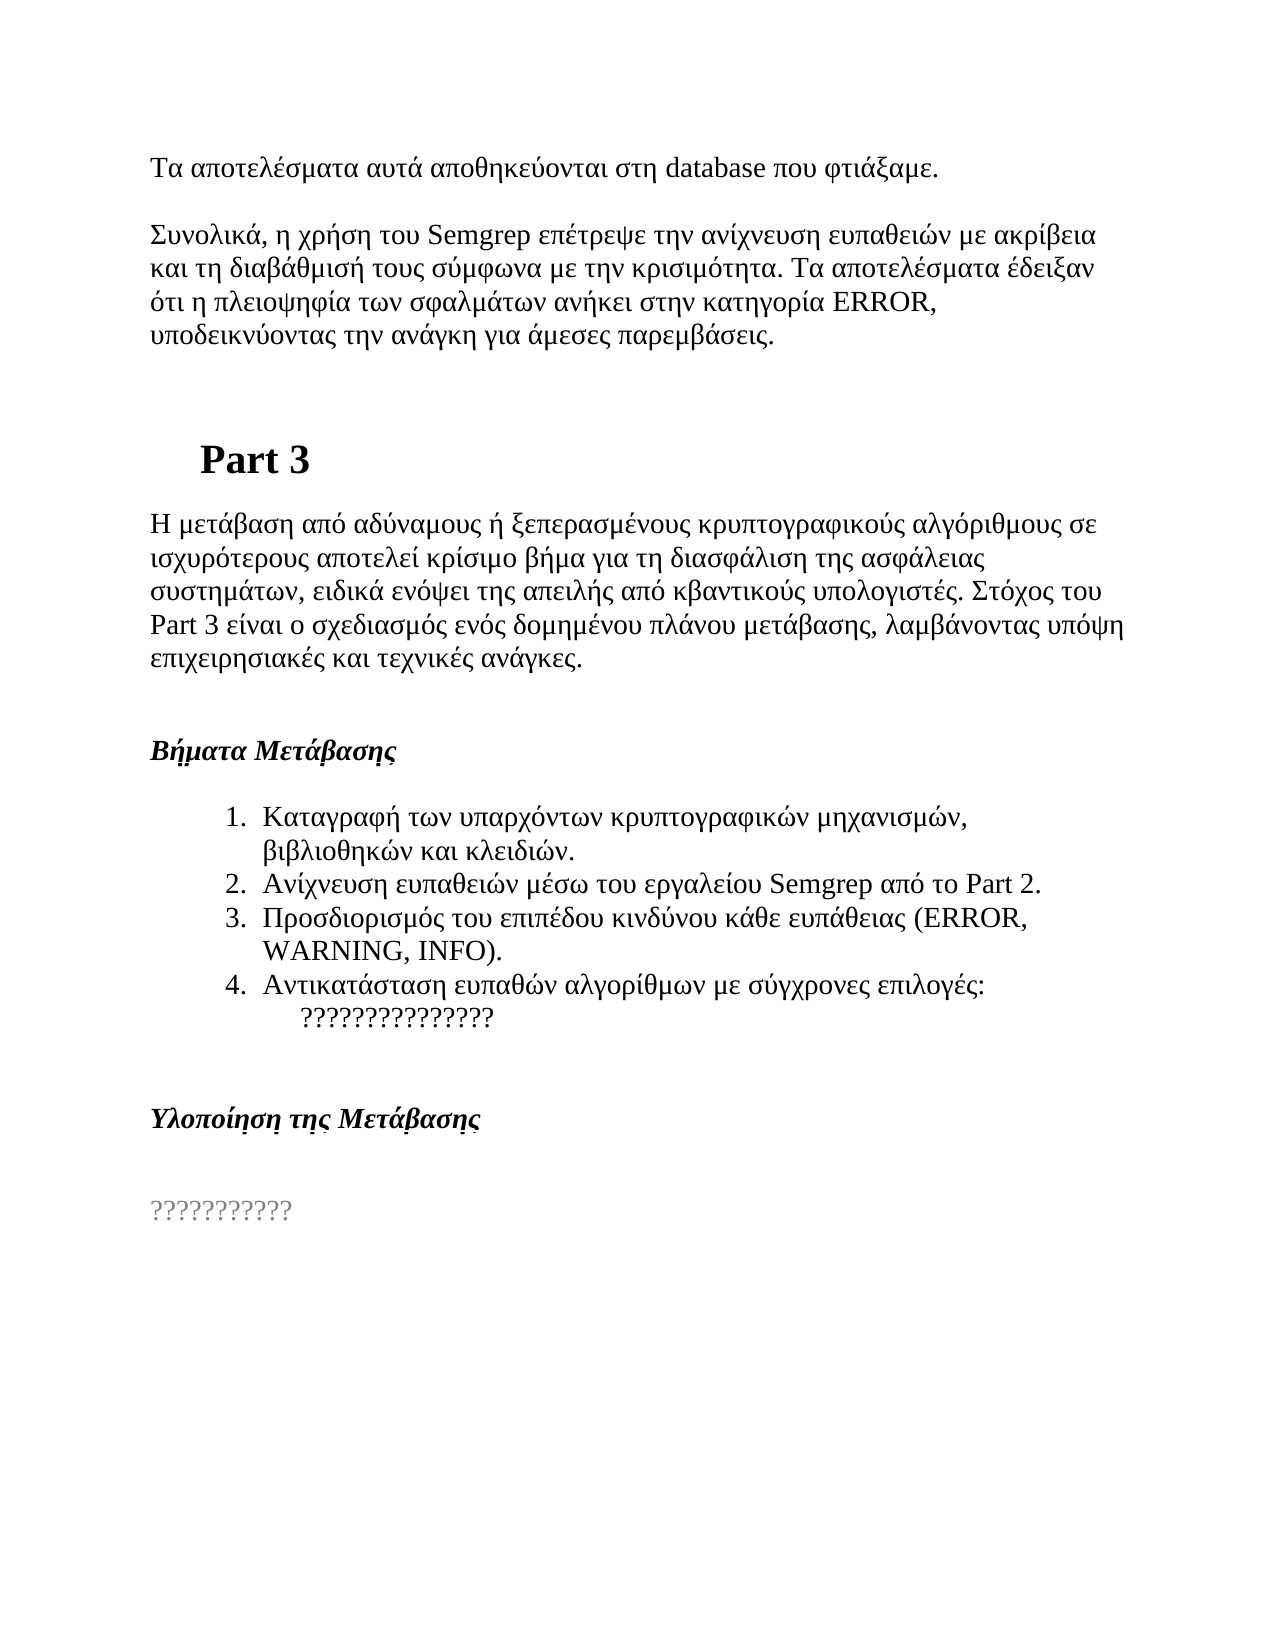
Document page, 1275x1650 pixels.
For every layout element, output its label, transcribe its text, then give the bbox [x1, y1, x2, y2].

text Part 3 [150, 434, 1125, 482]
text Βήματα Μετάβασης [150, 733, 1125, 766]
list Ανίχνευση ευπαθειών μέσω του εργαλείου Semgrep από το Part 2. [225, 866, 1125, 900]
list Καταγραφή των υπαρχόντων κρυπτογραφικών μηχανισμών, βιβλιοθηκών και κλειδιών. [225, 799, 1125, 866]
text ??????????? [150, 1193, 1125, 1227]
text Η μετάβαση από αδύναμους ή ξεπερασμένους κρυπτογραφικούς αλγόριθμους σε ισχυρότερους αποτελεί κρίσιμο βήμα για τη διασφάλιση της ασφάλειας συστημάτων, ειδικά ενόψει της απειλής από κβαντικούς υπολογιστές. Στόχος του Part 3 είναι ο σχεδιασμός ενός δομημένου πλάνου μετάβασης, λαμβάνοντας υπόψη επιχειρησιακές και τεχνικές ανάγκες. [150, 506, 1125, 674]
text Υλοποίηση της Μετάβασης [150, 1101, 1125, 1135]
list Αντικατάσταση ευπαθών αλγορίθμων με σύγχρονες επιλογές: [225, 967, 1125, 1001]
text Συνολικά, η χρήση του Semgrep επέτρεψε την ανίχνευση ευπαθειών με ακρίβεια και τη διαβάθμισή τους σύμφωνα με την κρισιμότητα. Τα αποτελέσματα έδειξαν ότι η πλειοψηφία των σφαλμάτων ανήκει στην κατηγορία ERROR, υποδεικνύοντας την ανάγκη για άμεσες παρεμβάσεις. [150, 217, 1125, 351]
text Τα αποτελέσματα αυτά αποθηκεύονται στη database που φτιάξαμε. [150, 150, 1125, 183]
text ??????????????? [300, 1001, 1125, 1034]
list Προσδιορισμός του επιπέδου κινδύνου κάθε ευπάθειας (ERROR, WARNING, INFO). [225, 900, 1125, 967]
